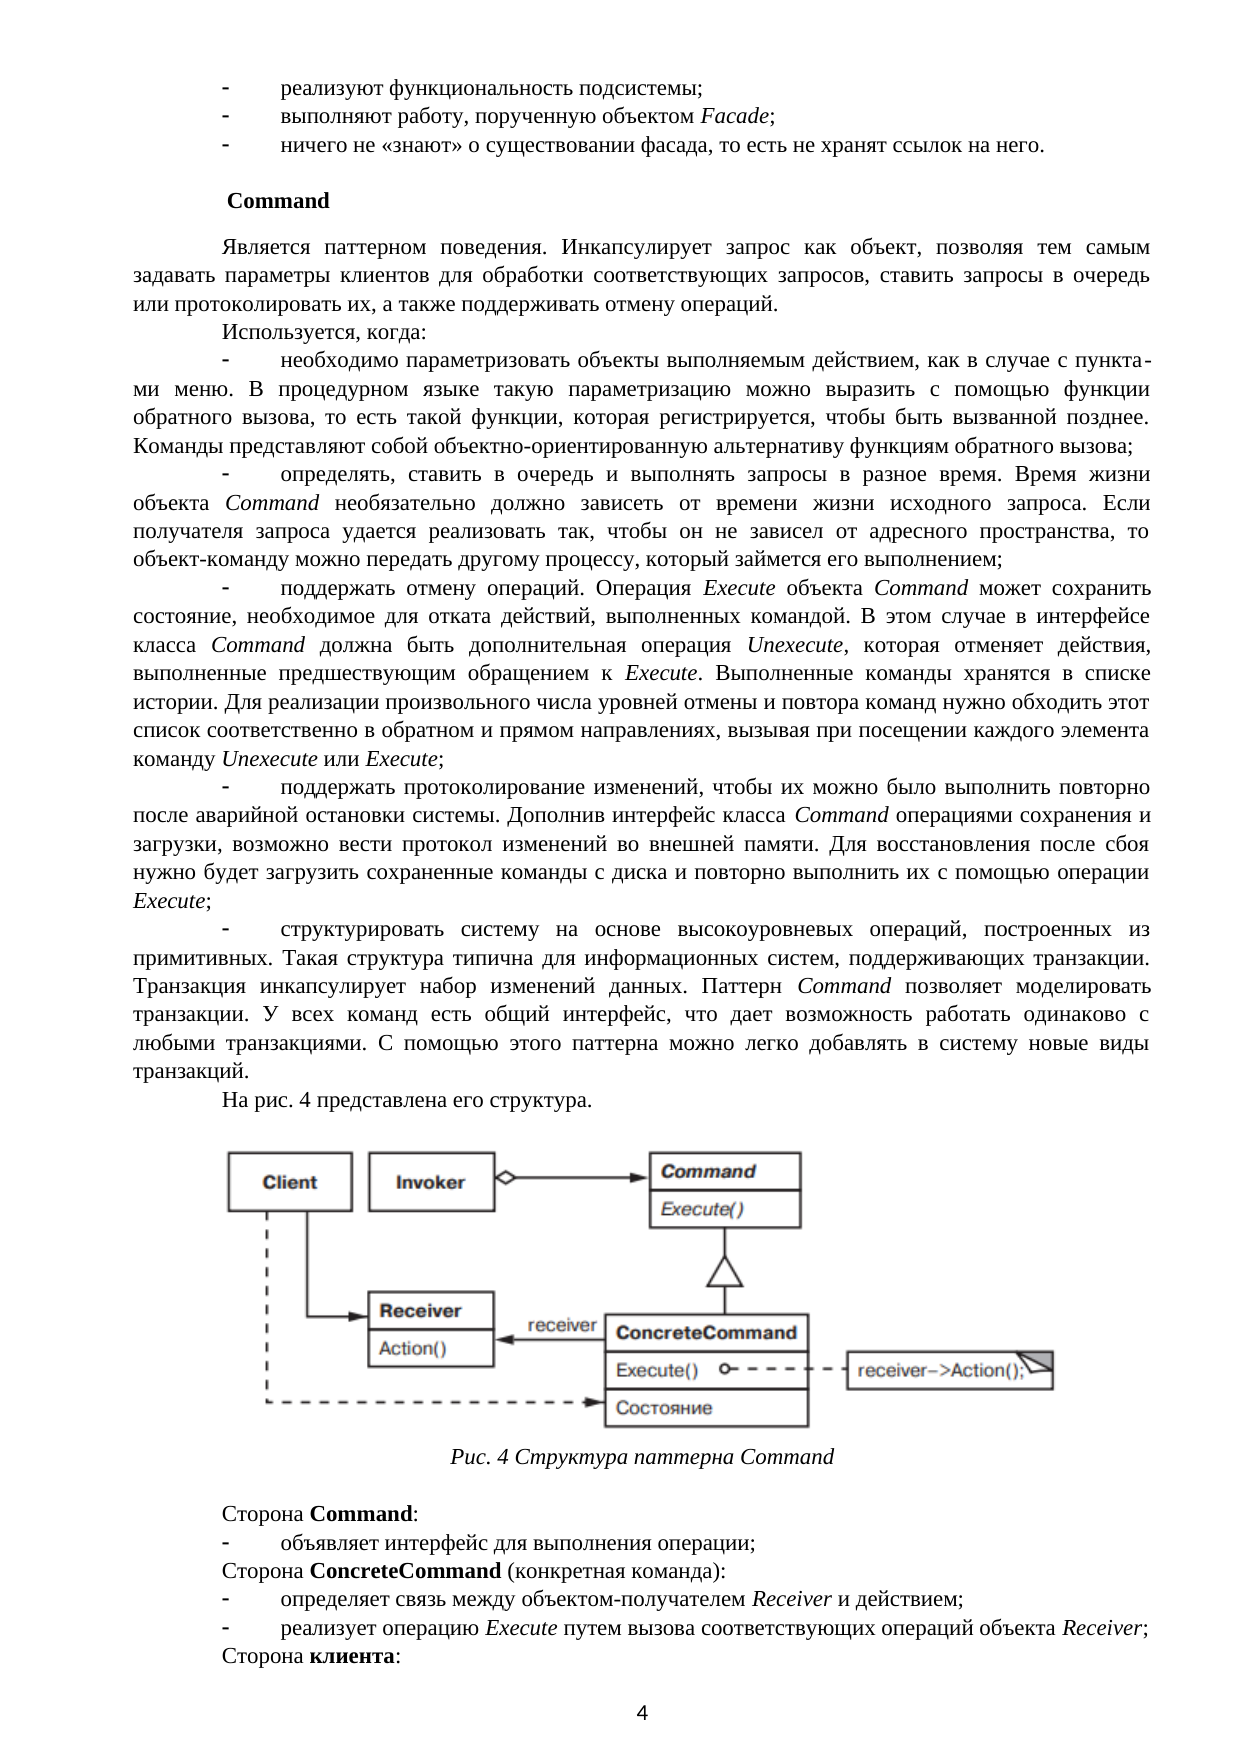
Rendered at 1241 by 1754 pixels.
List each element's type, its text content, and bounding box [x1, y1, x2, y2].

list объявляет интерфейс для выполнения операции; [133, 1529, 1152, 1555]
text На рис. 4 представлена его структура. [133, 1086, 1152, 1112]
list поддержать протоколирование изменений, чтобы их можно было выполнить повторно после аварийной остановки системы. Дополнив интерфейс класса Command операциями сохранения и загрузки, возможно вести протокол изменений во внешней памяти. Для восстановления после сбоя нужно будет загрузить сохраненные команды с диска и повторно выполнить их с помощью операции Execute; [133, 773, 1152, 913]
list выполняют работу, порученную объектом Facade; [133, 102, 1152, 129]
list Сторона клиента: [222, 1642, 1152, 1669]
list определять, ставить в очередь и выполнять запросы в разное время. Время жизни объекта Command необязательно должно зависеть от времени жизни исходного запроса. Если получателя запроса удается реализовать так, чтобы он не зависел от адресного пространства, то объект-команду можно передать другому процессу, который займется его выполнением; [133, 460, 1152, 572]
list поддержать отмену операций. Операция Execute объекта Command может сохранить состояние, необходимое для отката действий, выполненных командой. В этом случае в интерфейсе класса Command должна быть дополнительная операция Unexecute, которая отменяет действия, выполненные предшествующим обращением к Execute. Выполненные команды хранятся в списке истории. Для реализации произвольного числа уровней отмены и повтора команд нужно обходить этот список соответственно в обратном и прямом направлениях, вызывая при посещении каждого элемента команду Unexecute или Execute; [133, 574, 1152, 771]
list структурировать систему на основе высокоуровневых операций, построенных из примитивных. Такая структура типична для информационных систем, поддерживающих транзакции. Транзакция инкапсулирует набор изменений данных. Паттерн Command позволяет моделировать транзакции. У всех команд есть общий интерфейс, что дает возможность работать одинаково с любыми транзакциями. С помощью этого паттерна можно легко добавлять в систему новые виды транзакций. [133, 915, 1152, 1084]
text Command [133, 188, 1152, 214]
text Сторона Command: [133, 1500, 1152, 1527]
text Рис. 4 Структура паттерна Command [133, 1443, 1152, 1470]
list определяет связь между объектом-получателем Receiver и действием; [133, 1586, 1152, 1612]
picture [219, 1142, 1065, 1441]
list реализует операцию Execute путем вызова соответствующих операций объекта Receiver; [133, 1614, 1152, 1640]
list необходимо параметризовать объекты выполняемым действием, как в случае с пунктами меню. В процедурном языке такую параметризацию можно выразить с помощью функции обратного вызова, то есть такой функции, которая регистрируется, чтобы быть вызванной позднее. Команды представляют собой объектно-ориентированную альтернативу функциям обратного вызова; [133, 346, 1152, 458]
list реализуют функциональность подсистемы; [133, 74, 1152, 100]
text Является паттерном поведения. Инкапсулирует запрос как объект, позволяя тем самым задавать параметры клиентов для обработки соответствующих запросов, ставить запросы в очередь или протоколировать их, а также поддерживать отмену операций. [133, 233, 1152, 316]
text Сторона ConcreteCommand (конкретная команда): [133, 1557, 1152, 1583]
list ничего не «знают» о существовании фасада, то есть не хранят ссылок на него. [133, 131, 1152, 157]
text Используется, когда: [133, 318, 1152, 344]
